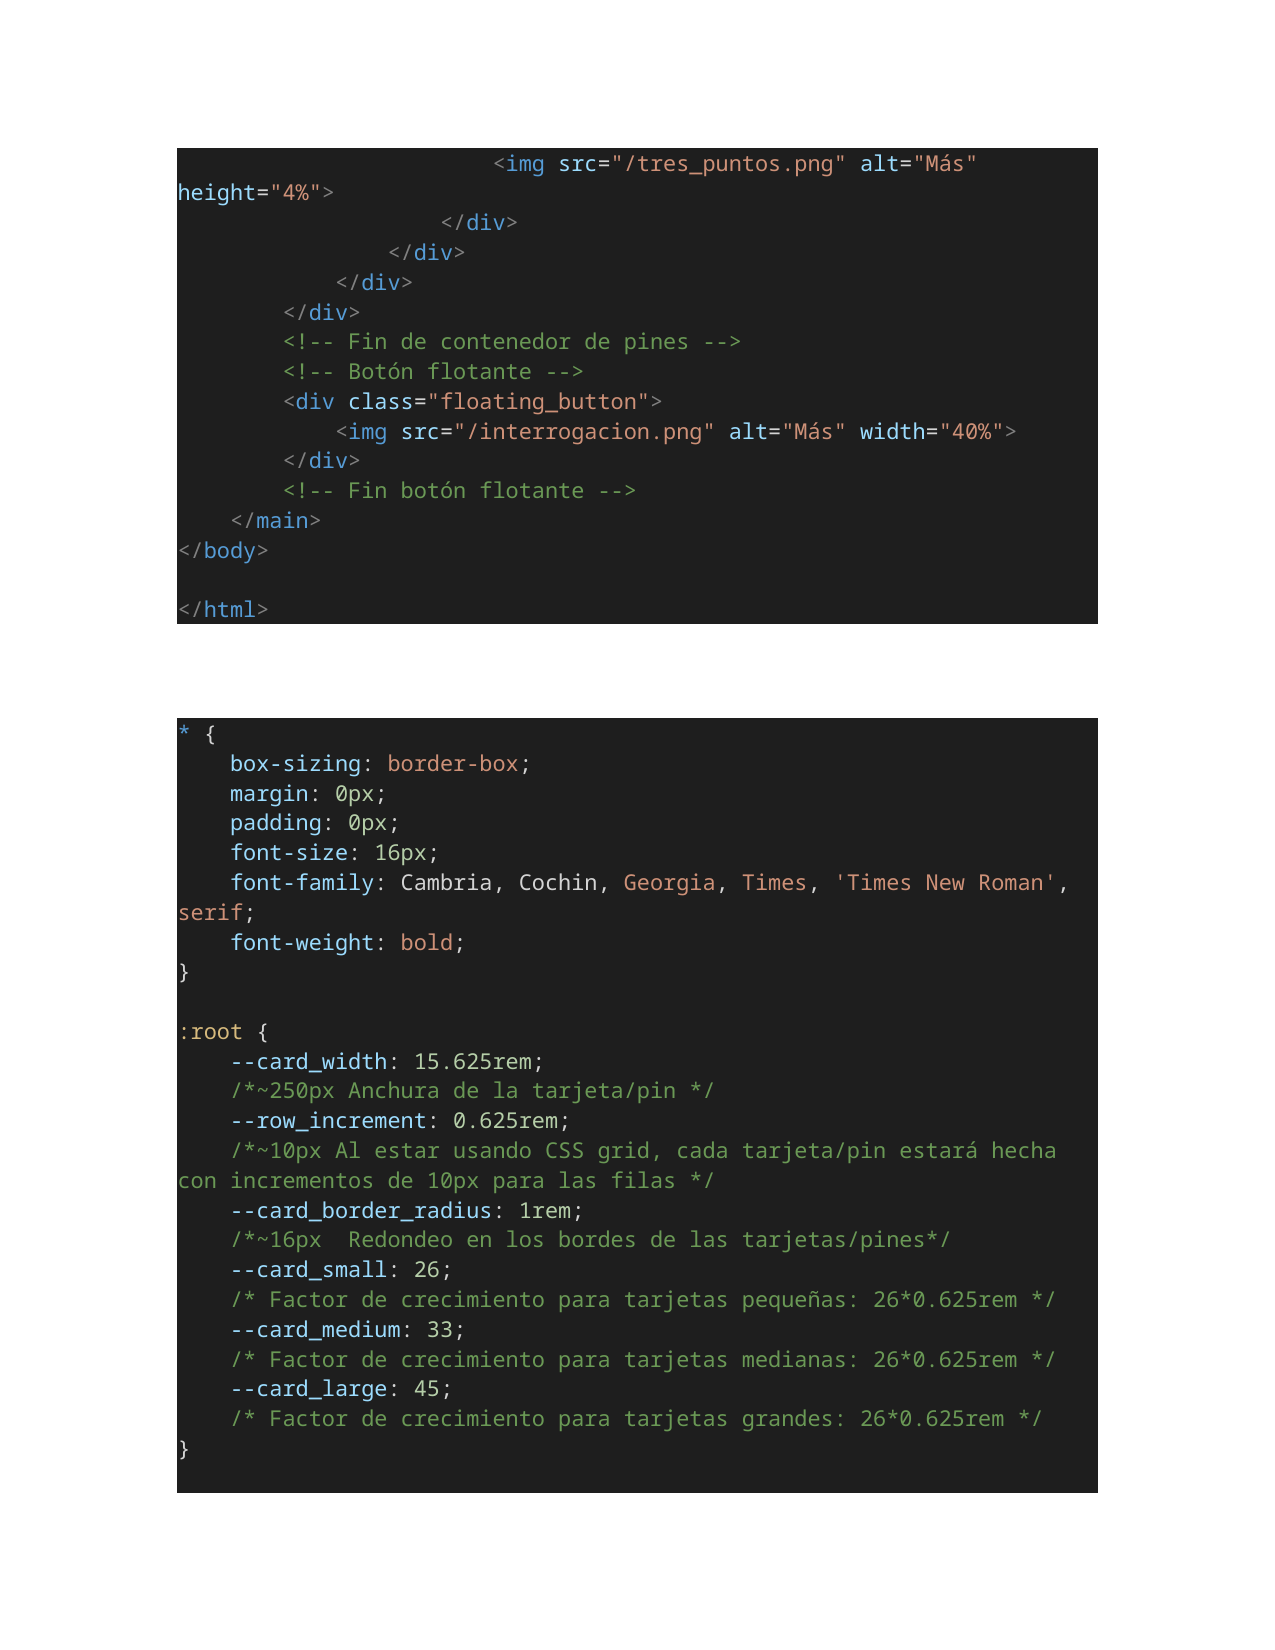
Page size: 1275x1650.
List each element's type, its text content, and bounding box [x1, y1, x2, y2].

text font-weight: bold; [177, 927, 1098, 956]
text --card_small: 26; [177, 1254, 1098, 1284]
text </div> [177, 297, 1098, 326]
text /*~10px Al estar usando CSS grid, cada tarjeta/pin estará hecha con incrementos de 10px para las filas */ [177, 1135, 1098, 1195]
text } [177, 956, 1098, 986]
text --row_increment: 0.625rem; [177, 1105, 1098, 1135]
text --card_medium: 33; [177, 1314, 1098, 1344]
text font-family: Cambria, Cochin, Georgia, Times, 'Times New Roman', serif; [177, 867, 1098, 927]
text padding: 0px; [177, 807, 1098, 837]
text margin: 0px; [177, 778, 1098, 807]
text --card_large: 45; [177, 1373, 1098, 1403]
text * { [177, 718, 1098, 748]
text box-sizing: border-box; [177, 748, 1098, 778]
text --card_width: 15.625rem; [177, 1046, 1098, 1076]
text <!-- Fin botón flotante --> [177, 475, 1098, 505]
text </div> [177, 207, 1098, 237]
text <img src="/tres_puntos.png" alt="Más" height="4%"> [177, 148, 1098, 207]
text </div> [177, 267, 1098, 297]
text /*~250px Anchura de la tarjeta/pin */ [177, 1076, 1098, 1105]
text </body> [177, 535, 1098, 565]
text :root { [177, 1016, 1098, 1046]
text <div class="floating_button"> [177, 386, 1098, 416]
text font-size: 16px; [177, 837, 1098, 867]
text /* Factor de crecimiento para tarjetas pequeñas: 26*0.625rem */ [177, 1284, 1098, 1314]
text </main> [177, 505, 1098, 535]
text /* Factor de crecimiento para tarjetas grandes: 26*0.625rem */ [177, 1403, 1098, 1433]
text /* Factor de crecimiento para tarjetas medianas: 26*0.625rem */ [177, 1344, 1098, 1373]
text <!-- Fin de contenedor de pines --> [177, 326, 1098, 356]
text <img src="/interrogacion.png" alt="Más" width="40%"> [177, 416, 1098, 446]
text </html> [177, 594, 1098, 624]
text --card_border_radius: 1rem; [177, 1195, 1098, 1224]
text <!-- Botón flotante --> [177, 356, 1098, 386]
text </div> [177, 237, 1098, 267]
text /*~16px Redondeo en los bordes de las tarjetas/pines*/ [177, 1224, 1098, 1254]
text } [177, 1433, 1098, 1463]
text </div> [177, 446, 1098, 475]
